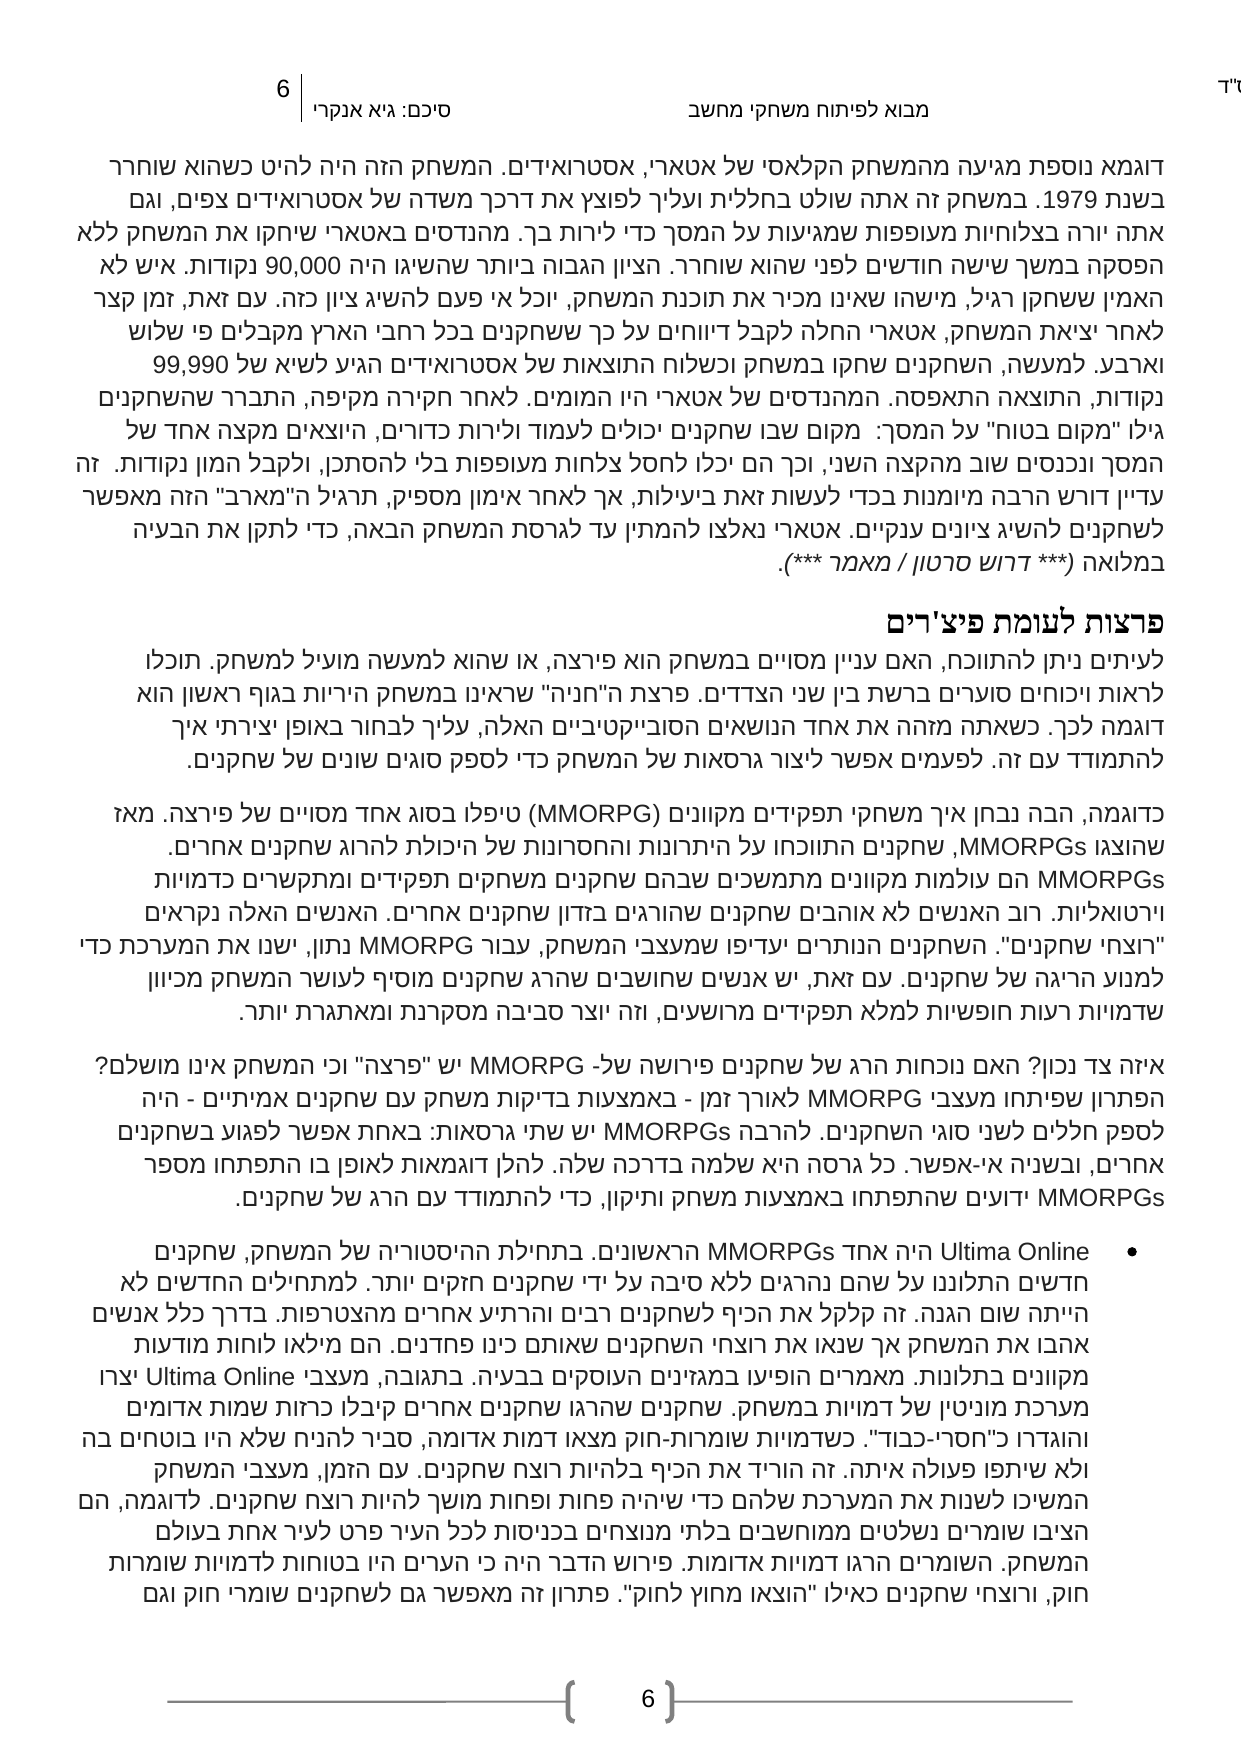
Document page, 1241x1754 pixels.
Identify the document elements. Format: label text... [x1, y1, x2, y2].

text איזה צד נכון? האם נוכחות הרג של שחקנים פירושה של- MMORPG יש "פרצה" וכי המשחק אינו מושלם? הפתרון שפיתחו מעצבי MMORPG לאורך זמן - באמצעות בדיקות משחק עם שחקנים אמיתיים - היה לספק חללים לשני סוגי השחקנים. להרבה MMORPGs יש שתי גרסאות: באחת אפשר לפגוע בשחקנים אחרים, ובשניה אי-אפשר. כל גרסה היא שלמה בדרכה שלה. להלן דוגמאות לאופן בו התפתחו מספר MMORPGs ידועים שהתפתחו באמצעות משחק ותיקון, כדי להתמודד עם הרג של שחקנים. [75, 1051, 1165, 1212]
text כדוגמה, הבה נבחן איך משחקי תפקידים מקוונים (MMORPG) טיפלו בסוג אחד מסויים של פירצה. מאז שהוצגו MMORPGs, שחקנים התווכחו על היתרונות והחסרונות של היכולת להרוג שחקנים אחרים. MMORPGs הם עולמות מקוונים מתמשכים שבהם שחקנים משחקים תפקידים ומתקשרים כדמויות וירטואליות. רוב האנשים לא אוהבים שחקנים שהורגים בזדון שחקנים אחרים. האנשים האלה נקראים "רוצחי שחקנים". השחקנים הנותרים יעדיפו שמעצבי המשחק, עבור MMORPG נתון, ישנו את המערכת כדי למנוע הריגה של שחקנים. עם זאת, יש אנשים שחושבים שהרג שחקנים מוסיף לעושר המשחק מכיוון שדמויות רעות חופשיות למלא תפקידים מרושעים, וזה יוצר סביבה מסקרנת ומאתגרת יותר. [75, 799, 1165, 1026]
text דוגמא נוספת מגיעה מהמשחק הקלאסי של אטארי, אסטרואידים. המשחק הזה היה להיט כשהוא שוחרר בשנת 1979. במשחק זה אתה שולט בחללית ועליך לפוצץ את דרכך משדה של אסטרואידים צפים, וגם אתה יורה בצלוחיות מעופפות שמגיעות על המסך כדי לירות בך. מהנדסים באטארי שיחקו את המשחק ללא הפסקה במשך שישה חודשים לפני שהוא שוחרר. הציון הגבוה ביותר שהשיגו היה 90,000 נקודות. איש לא האמין ששחקן רגיל, מישהו שאינו מכיר את תוכנת המשחק, יוכל אי פעם להשיג ציון כזה. עם זאת, זמן קצר לאחר יציאת המשחק, אטארי החלה לקבל דיווחים על כך ששחקנים בכל רחבי הארץ מקבלים פי שלוש וארבע. למעשה, השחקנים שחקו במשחק וכשלוח התוצאות של אסטרואידים הגיע לשיא של 99,990 נקודות, התוצאה התאפסה. המהנדסים של אטארי היו המומים. לאחר חקירה מקיפה, התברר שהשחקנים גילו "מקום בטוח" על המסך: מקום שבו שחקנים יכולים לעמוד ולירות כדורים, היוצאים מקצה אחד של המסך ונכנסים שוב מהקצה השני, וכך הם יכלו לחסל צלחות מעופפות בלי להסתכן, ולקבל המון נקודות. זה עדיין דורש הרבה מיומנות בכדי לעשות זאת ביעילות, אך לאחר אימון מספיק, תרגיל ה"מארב" הזה מאפשר לשחקנים להשיג ציונים ענקיים. אטארי נאלצו להמתין עד לגרסת המשחק הבאה, כדי לתקן את הבעיה במלואה (*** דרוש סרטון / מאמר ***). [75, 152, 1165, 577]
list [75, 1237, 1128, 1607]
subtitle פרצות לעומת פיצ'רים [75, 602, 1165, 641]
text לעיתים ניתן להתווכח, האם עניין מסויים במשחק הוא פירצה, או שהוא למעשה מועיל למשחק. תוכלו לראות ויכוחים סוערים ברשת בין שני הצדדים. פרצת ה"חניה" שראינו במשחק היריות בגוף ראשון הוא דוגמה לכך. כשאתה מזהה את אחד הנושאים הסובייקטיביים האלה, עליך לבחור באופן יצירתי איך להתמודד עם זה. לפעמים אפשר ליצור גרסאות של המשחק כדי לספק סוגים שונים של שחקנים. [75, 646, 1165, 774]
